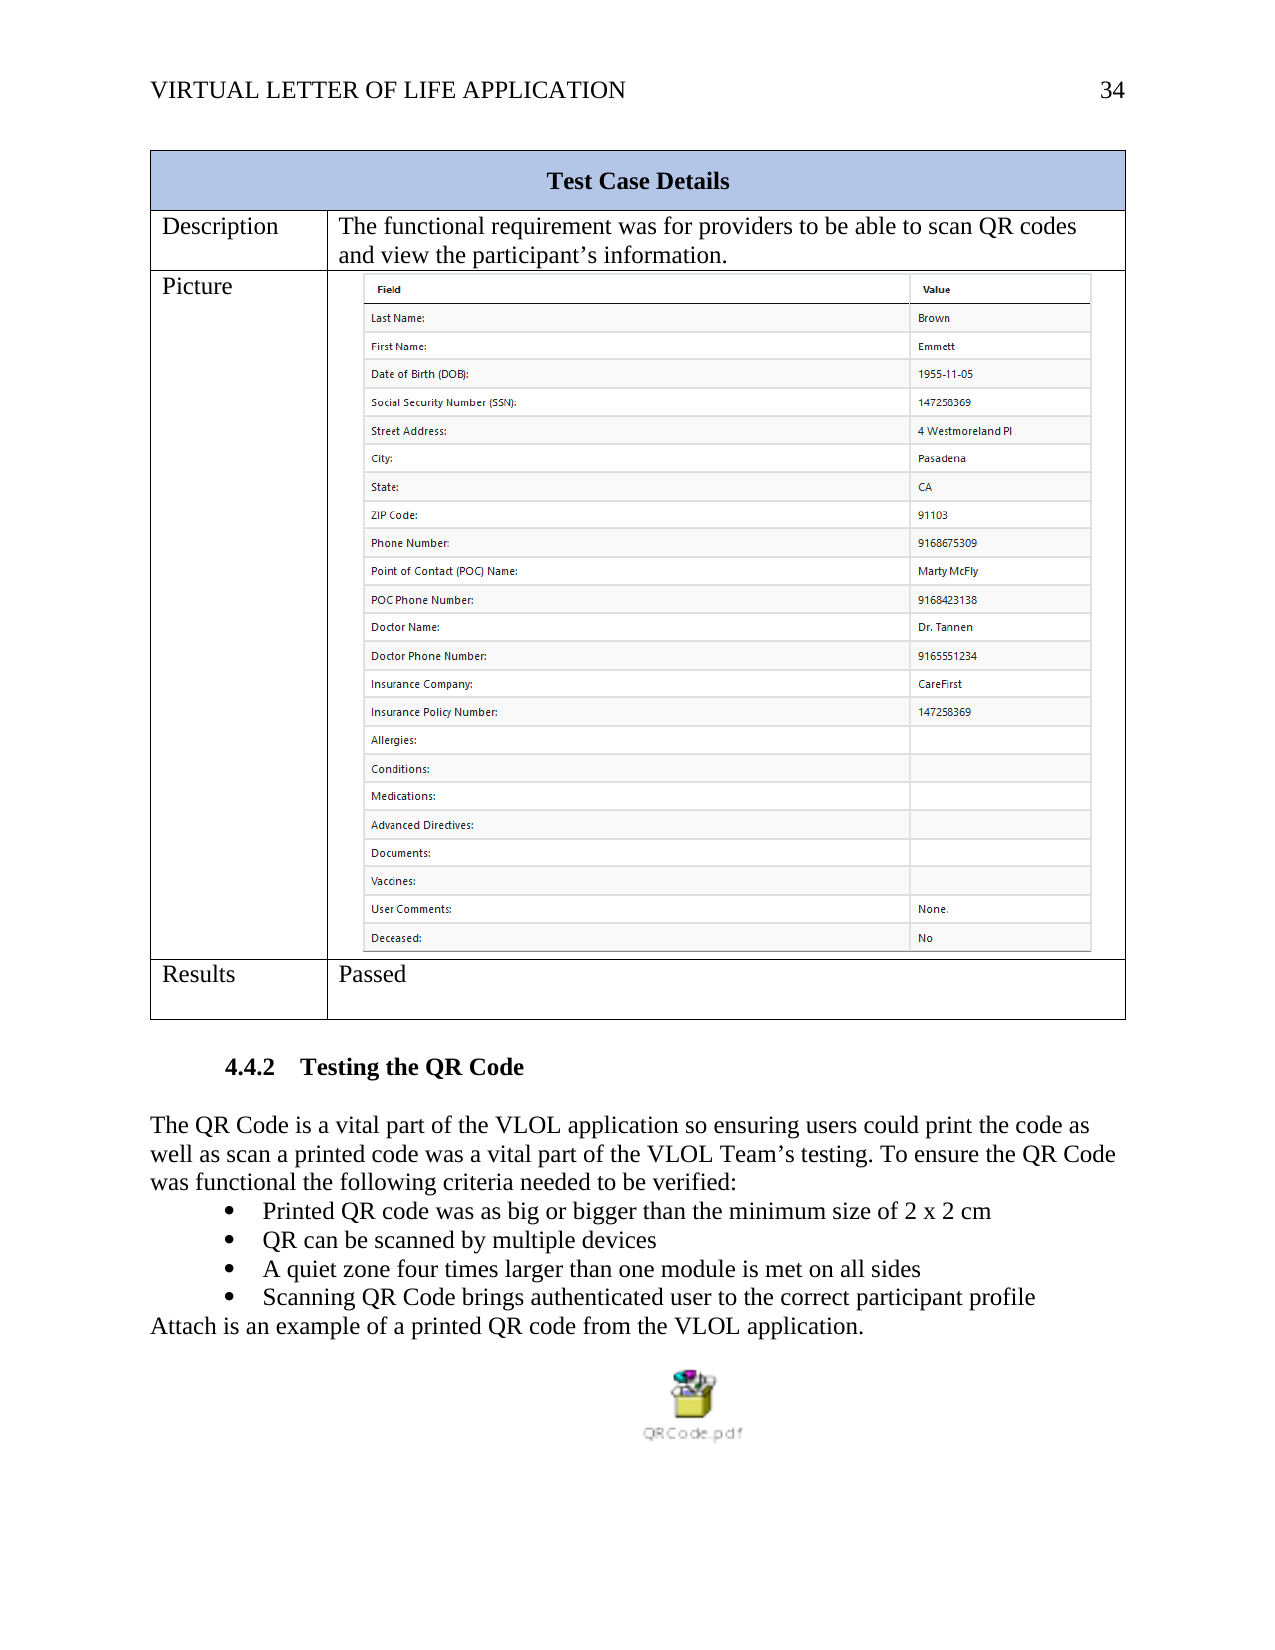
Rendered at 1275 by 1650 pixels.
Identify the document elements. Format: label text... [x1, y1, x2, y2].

text The QR Code is a vital part of the VLOL application so ensuring users could print the code as well as scan a printed code was a vital part of the VLOL Team’s testing. To ensure the QR Code was functional the following criteria needed to be verified: [150, 1110, 1125, 1196]
table_cell Results [151, 960, 327, 1018]
table_cell Picture [151, 271, 327, 958]
table_header Test Case Details [151, 151, 1125, 210]
list A quiet zone four times larger than one module is met on all sides [225, 1254, 1125, 1282]
list QR can be scanned by multiple devices [225, 1225, 1125, 1254]
table_cell The functional requirement was for providers to be able to scan QR codes and view the participant’s information. [328, 211, 1125, 270]
list Scanning QR Code brings authenticated user to the correct participant profile [225, 1282, 1125, 1311]
table_cell [1114, 271, 1125, 958]
text Attach is an example of a printed QR code from the VLOL application. [150, 1311, 1125, 1340]
subtitle Testing the QR Code [225, 1052, 1125, 1081]
picture [338, 271, 1114, 959]
table_cell Passed [328, 960, 1125, 1018]
list Printed QR code was as big or bigger than the minimum size of 2 x 2 cm [225, 1196, 1125, 1225]
table_cell [328, 271, 338, 958]
table_cell Description [151, 211, 327, 270]
